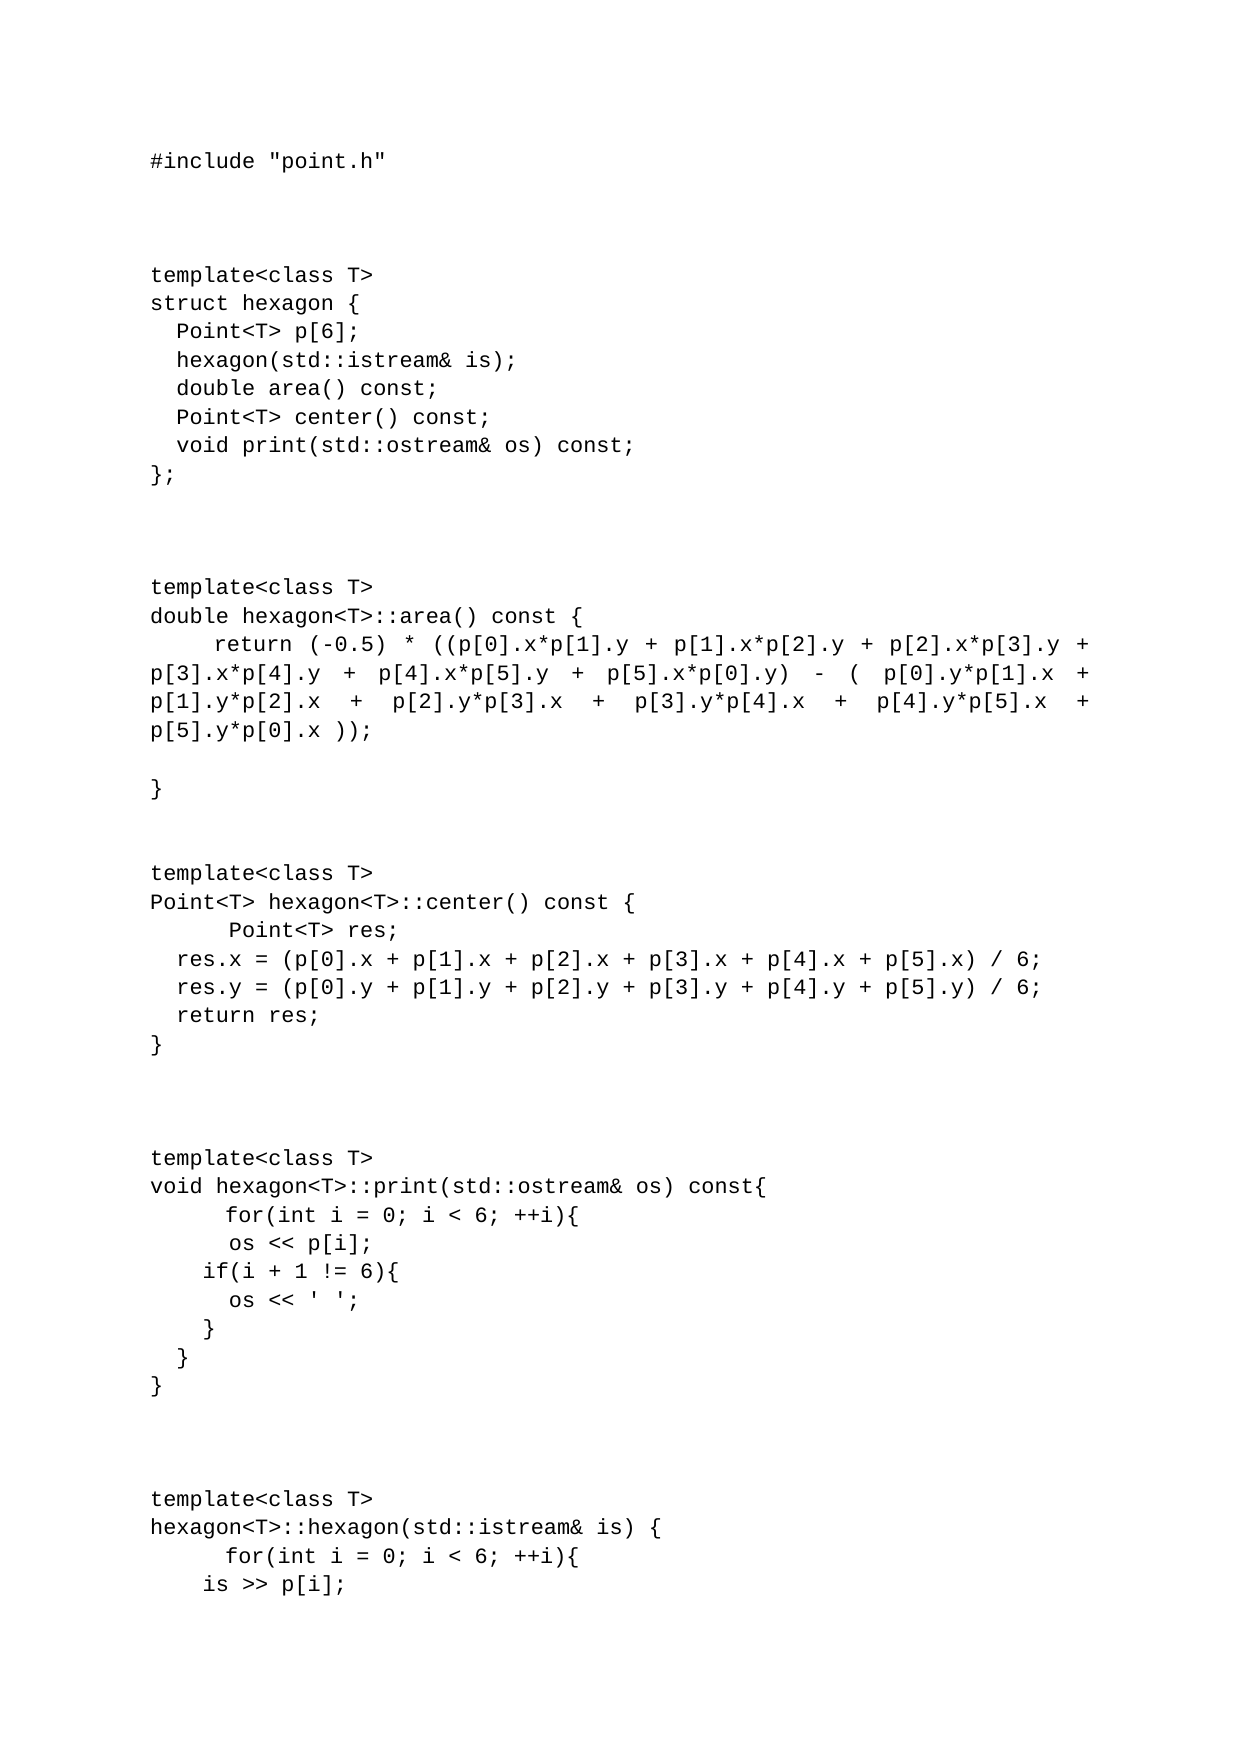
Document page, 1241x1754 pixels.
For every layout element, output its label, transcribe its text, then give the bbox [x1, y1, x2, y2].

text for(int i = 0; i < 6; ++i){ [150, 1545, 1090, 1570]
text Point<T> center() const; [150, 406, 1090, 431]
text struct hexagon { [150, 292, 1090, 317]
text for(int i = 0; i < 6; ++i){ [150, 1204, 1090, 1228]
text template<class T> [150, 1488, 1090, 1513]
text template<class T> [150, 1147, 1090, 1172]
text res.y = (p[0].y + p[1].y + p[2].y + p[3].y + p[4].y + p[5].y) / 6; [150, 976, 1090, 1001]
text return res; [150, 1005, 1090, 1029]
text double area() const; [150, 377, 1090, 402]
text template<class T> [150, 264, 1090, 288]
text double hexagon<T>::area() const { [150, 605, 1090, 630]
text template<class T> [150, 577, 1090, 601]
text hexagon<T>::hexagon(std::istream& is) { [150, 1517, 1090, 1541]
text if(i + 1 != 6){ [150, 1261, 1090, 1285]
text void print(std::ostream& os) const; [150, 434, 1090, 459]
text template<class T> [150, 862, 1090, 887]
text Point<T> hexagon<T>::center() const { [150, 891, 1090, 916]
text } [150, 1346, 1090, 1371]
text } [150, 777, 1090, 802]
text #include "point.h" [150, 150, 1090, 175]
text os << p[i]; [150, 1232, 1090, 1257]
text return (-0.5) * ((p[0].x*p[1].y + p[1].x*p[2].y + p[2].x*p[3].y + p[3].x*p[4].y + p[4].x*p[5].y + p[5].x*p[0].y) - ( p[0].y*p[1].x + p[1].y*p[2].x + p[2].y*p[3].x + p[3].y*p[4].x + p[4].y*p[5].x + p[5].y*p[0].x )); [150, 633, 1090, 743]
text } [150, 1317, 1090, 1342]
text void hexagon<T>::print(std::ostream& os) const{ [150, 1175, 1090, 1200]
text is >> p[i]; [150, 1573, 1090, 1598]
text os << ' '; [150, 1289, 1090, 1314]
text } [150, 1374, 1090, 1399]
text Point<T> res; [150, 919, 1090, 944]
text } [150, 1033, 1090, 1058]
text res.x = (p[0].x + p[1].x + p[2].x + p[3].x + p[4].x + p[5].x) / 6; [150, 948, 1090, 973]
text hexagon(std::istream& is); [150, 349, 1090, 374]
text }; [150, 463, 1090, 488]
text Point<T> p[6]; [150, 321, 1090, 345]
